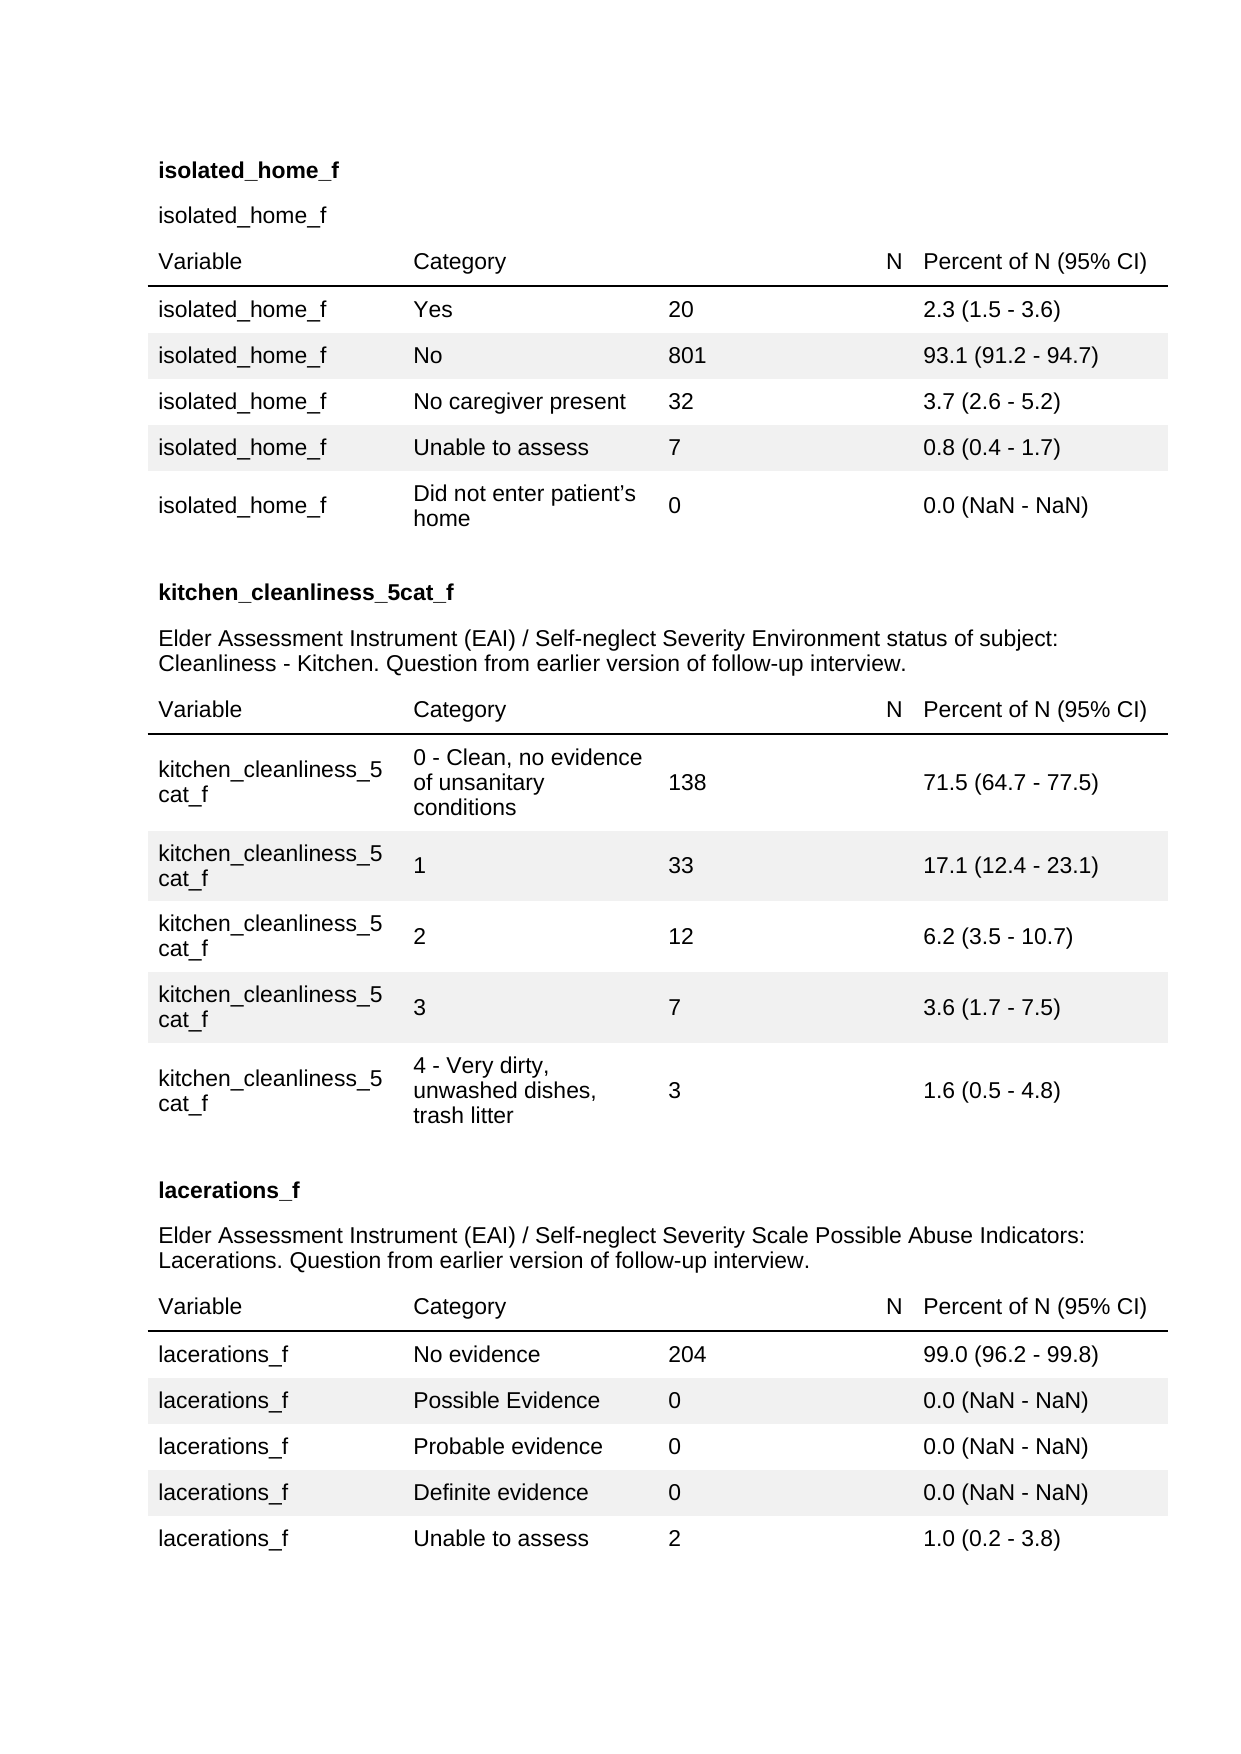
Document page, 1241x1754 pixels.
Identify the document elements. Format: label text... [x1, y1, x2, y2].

table_cell Category [403, 687, 658, 733]
table_cell isolated_home_f [148, 287, 403, 333]
table_cell 0 [658, 1424, 913, 1470]
table_cell Elder Assessment Instrument (EAI) / Self-neglect Severity Environment status of subject: Cleanliness - Kitchen. Question from earlier version of follow-up interview. [148, 616, 1168, 687]
table_cell 1.6 (0.5 - 4.8) [913, 1043, 1168, 1139]
table_cell Elder Assessment Instrument (EAI) / Self-neglect Severity Scale Possible Abuse Indicators: Lacerations. Question from earlier version of follow-up interview. [148, 1214, 1168, 1284]
table_cell Percent of N (95% CI) [913, 1284, 1168, 1330]
table_cell No caregiver present [403, 379, 658, 425]
table_cell 33 [658, 831, 913, 901]
table_cell isolated_home_f [148, 194, 1168, 239]
table_cell Unable to assess [403, 1516, 658, 1561]
table_cell 0 [658, 1378, 913, 1424]
table_cell Variable [148, 1284, 403, 1330]
table_header lacerations_f [148, 1168, 1168, 1213]
table_cell isolated_home_f [148, 471, 403, 541]
table_cell 0.0 (NaN - NaN) [913, 1424, 1168, 1470]
table_cell Category [403, 1284, 658, 1330]
table_cell lacerations_f [148, 1516, 403, 1561]
table_cell Variable [148, 687, 403, 733]
table_cell 0.8 (0.4 - 1.7) [913, 425, 1168, 471]
table_cell 17.1 (12.4 - 23.1) [913, 831, 1168, 901]
table_cell 3.7 (2.6 - 5.2) [913, 379, 1168, 425]
table_cell Percent of N (95% CI) [913, 239, 1168, 285]
table_cell 3 [403, 972, 658, 1043]
table_cell 7 [658, 425, 913, 471]
table_cell Variable [148, 239, 403, 285]
table_cell 0.0 (NaN - NaN) [913, 471, 1168, 541]
table_cell Category [403, 239, 658, 285]
table_cell 99.0 (96.2 - 99.8) [913, 1332, 1168, 1378]
table_cell 1 [403, 831, 658, 901]
table_cell No evidence [403, 1332, 658, 1378]
table_cell isolated_home_f [148, 333, 403, 379]
table_cell isolated_home_f [148, 425, 403, 471]
table_cell 0 [658, 1470, 913, 1516]
table_cell No [403, 333, 658, 379]
table_cell 2.3 (1.5 - 3.6) [913, 287, 1168, 333]
table_cell isolated_home_f [148, 379, 403, 425]
table_cell Definite evidence [403, 1470, 658, 1516]
table_cell N [658, 687, 913, 733]
table_cell Did not enter patient’s home [403, 471, 658, 541]
table_cell 801 [658, 333, 913, 379]
table_cell 0 [658, 471, 913, 541]
table_cell Unable to assess [403, 425, 658, 471]
table_cell 93.1 (91.2 - 94.7) [913, 333, 1168, 379]
table_cell 32 [658, 379, 913, 425]
table_cell Percent of N (95% CI) [913, 687, 1168, 733]
table_cell lacerations_f [148, 1332, 403, 1378]
table_cell N [658, 1284, 913, 1330]
table_cell lacerations_f [148, 1424, 403, 1470]
table_cell 7 [658, 972, 913, 1043]
table_cell 6.2 (3.5 - 10.7) [913, 901, 1168, 972]
table_cell 0.0 (NaN - NaN) [913, 1378, 1168, 1424]
table_cell 1.0 (0.2 - 3.8) [913, 1516, 1168, 1561]
table_cell Possible Evidence [403, 1378, 658, 1424]
table_cell kitchen_cleanliness_5cat_f [148, 735, 403, 831]
table_cell 3 [658, 1043, 913, 1139]
table_cell kitchen_cleanliness_5cat_f [148, 972, 403, 1043]
table_cell 0.0 (NaN - NaN) [913, 1470, 1168, 1516]
table_cell Yes [403, 287, 658, 333]
table_cell 138 [658, 735, 913, 831]
table_cell 4 - Very dirty, unwashed dishes, trash litter [403, 1043, 658, 1139]
table_header kitchen_cleanliness_5cat_f [148, 570, 1168, 616]
table_header isolated_home_f [148, 148, 1168, 193]
table_cell 0 - Clean, no evidence of unsanitary conditions [403, 735, 658, 831]
table_cell lacerations_f [148, 1378, 403, 1424]
table_cell kitchen_cleanliness_5cat_f [148, 831, 403, 901]
table_cell lacerations_f [148, 1470, 403, 1516]
table_cell 3.6 (1.7 - 7.5) [913, 972, 1168, 1043]
table_cell 20 [658, 287, 913, 333]
table_cell kitchen_cleanliness_5cat_f [148, 901, 403, 972]
table_cell N [658, 239, 913, 285]
table_cell 12 [658, 901, 913, 972]
table_cell 2 [403, 901, 658, 972]
table_cell Probable evidence [403, 1424, 658, 1470]
table_cell 71.5 (64.7 - 77.5) [913, 735, 1168, 831]
table_cell 204 [658, 1332, 913, 1378]
table_cell kitchen_cleanliness_5cat_f [148, 1043, 403, 1139]
table_cell 2 [658, 1516, 913, 1561]
